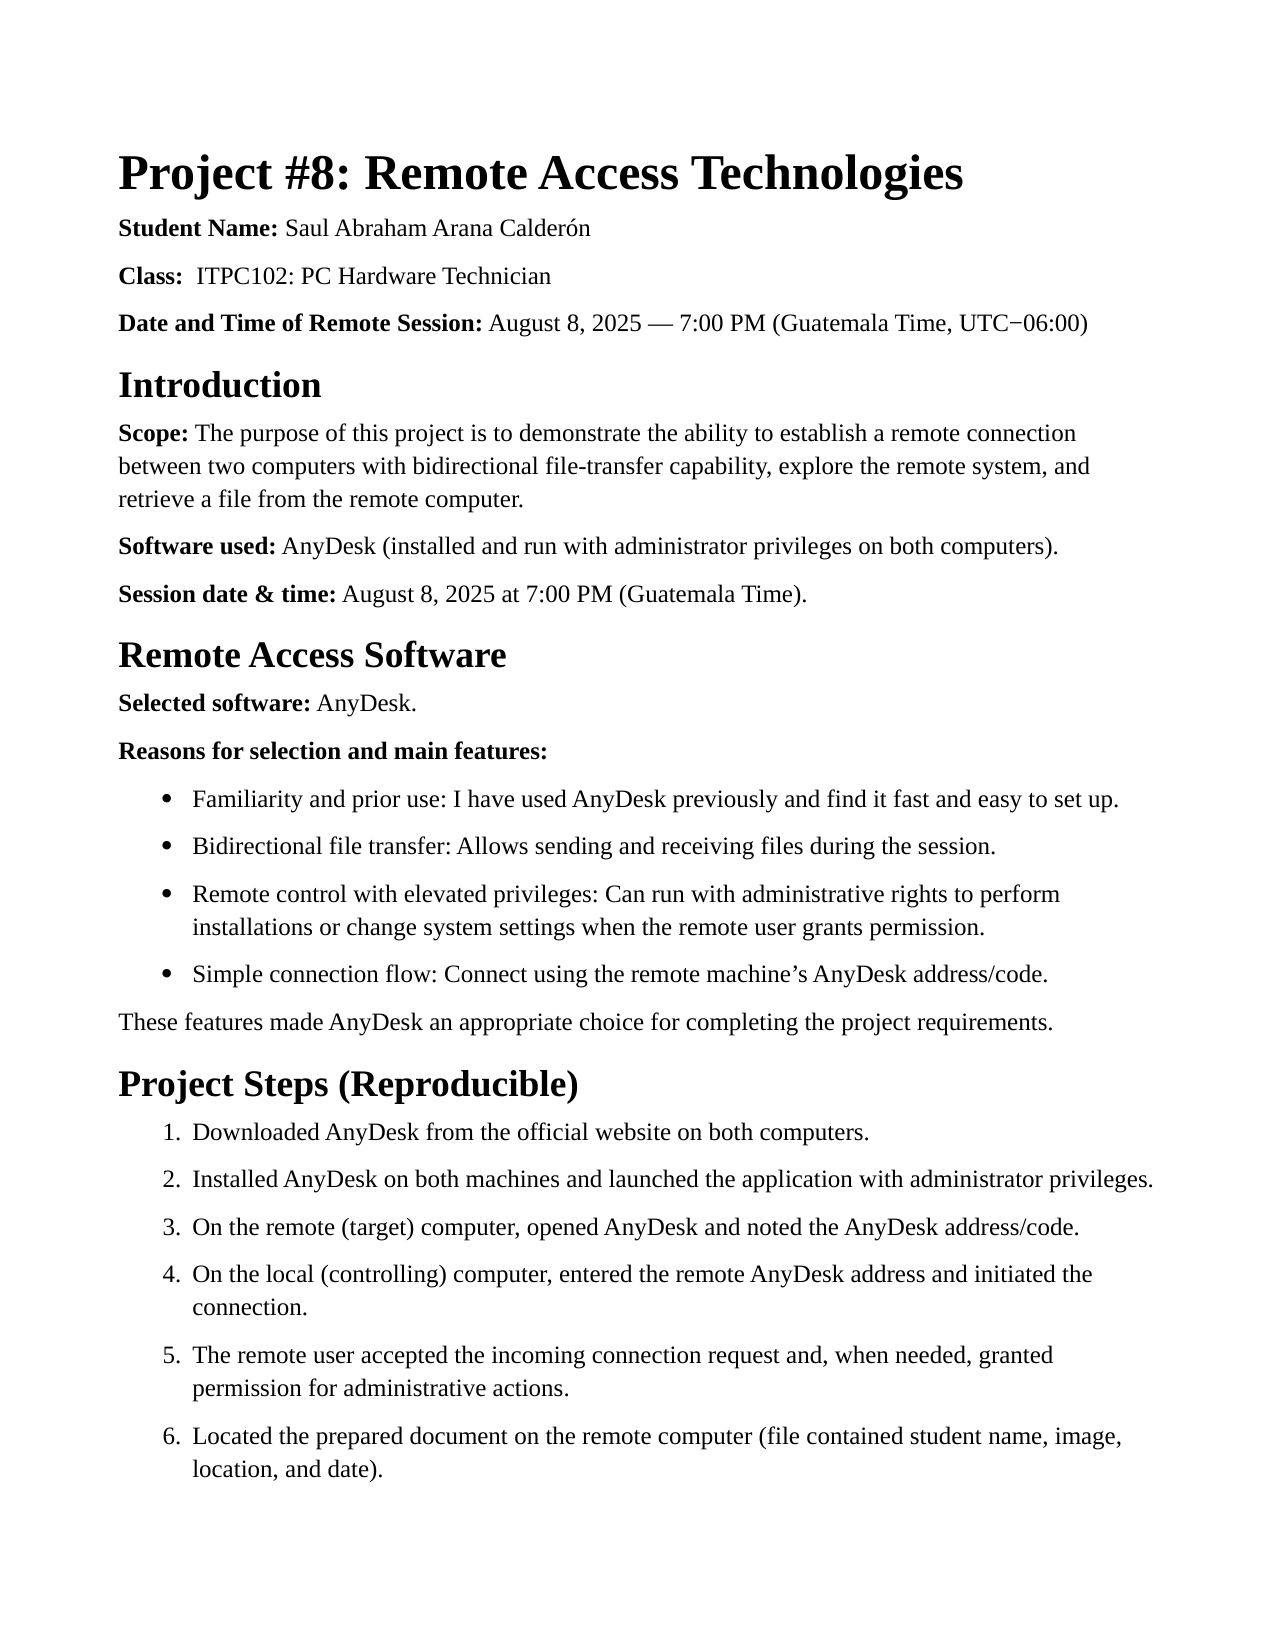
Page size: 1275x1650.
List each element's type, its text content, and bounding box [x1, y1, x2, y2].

list Downloaded AnyDesk from the official website on both computers. [162, 1117, 1157, 1145]
text Software used: AnyDesk (installed and run with administrator privileges on both computers). [118, 531, 1157, 560]
list Located the prepared document on the remote computer (file contained student name, image, location, and date). [162, 1421, 1157, 1482]
list Installed AnyDesk on both machines and launched the application with administrator privileges. [162, 1164, 1157, 1193]
text Date and Time of Remote Session: August 8, 2025 — 7:00 PM (Guatemala Time, UTC−06:00) [118, 308, 1157, 337]
text Reasons for selection and main features: [118, 736, 1157, 765]
text Class: ITPC102: PC Hardware Technician [118, 261, 1157, 289]
text These features made AnyDesk an appropriate choice for completing the project requirements. [118, 1007, 1157, 1036]
list On the remote (target) computer, opened AnyDesk and noted the AnyDesk address/code. [162, 1212, 1157, 1241]
list The remote user accepted the incoming connection request and, when needed, granted permission for administrative actions. [162, 1340, 1157, 1402]
text Selected software: AnyDesk. [118, 688, 1157, 717]
list Bidirectional file transfer: Allows sending and receiving files during the session. [162, 831, 1157, 860]
subtitle Project #8: Remote Access Technologies [118, 143, 1157, 201]
list Simple connection flow: Connect using the remote machine’s AnyDesk address/code. [162, 959, 1157, 988]
list On the local (controlling) computer, entered the remote AnyDesk address and initiated the connection. [162, 1259, 1157, 1321]
subtitle Introduction [118, 362, 1157, 405]
text Session date & time: August 8, 2025 at 7:00 PM (Guatemala Time). [118, 579, 1157, 608]
text Student Name: Saul Abraham Arana Calderón [118, 213, 1157, 242]
list Familiarity and prior use: I have used AnyDesk previously and find it fast and easy to set up. [162, 784, 1157, 812]
list Remote control with elevated privileges: Can run with administrative rights to perform installations or change system settings when the remote user grants permission. [162, 879, 1157, 941]
text Scope: The purpose of this project is to demonstrate the ability to establish a remote connection between two computers with bidirectional file-transfer capability, explore the remote system, and retrieve a file from the remote computer. [118, 418, 1157, 513]
subtitle Project Steps (Reproducible) [118, 1061, 1157, 1104]
subtitle Remote Access Software [118, 633, 1157, 676]
